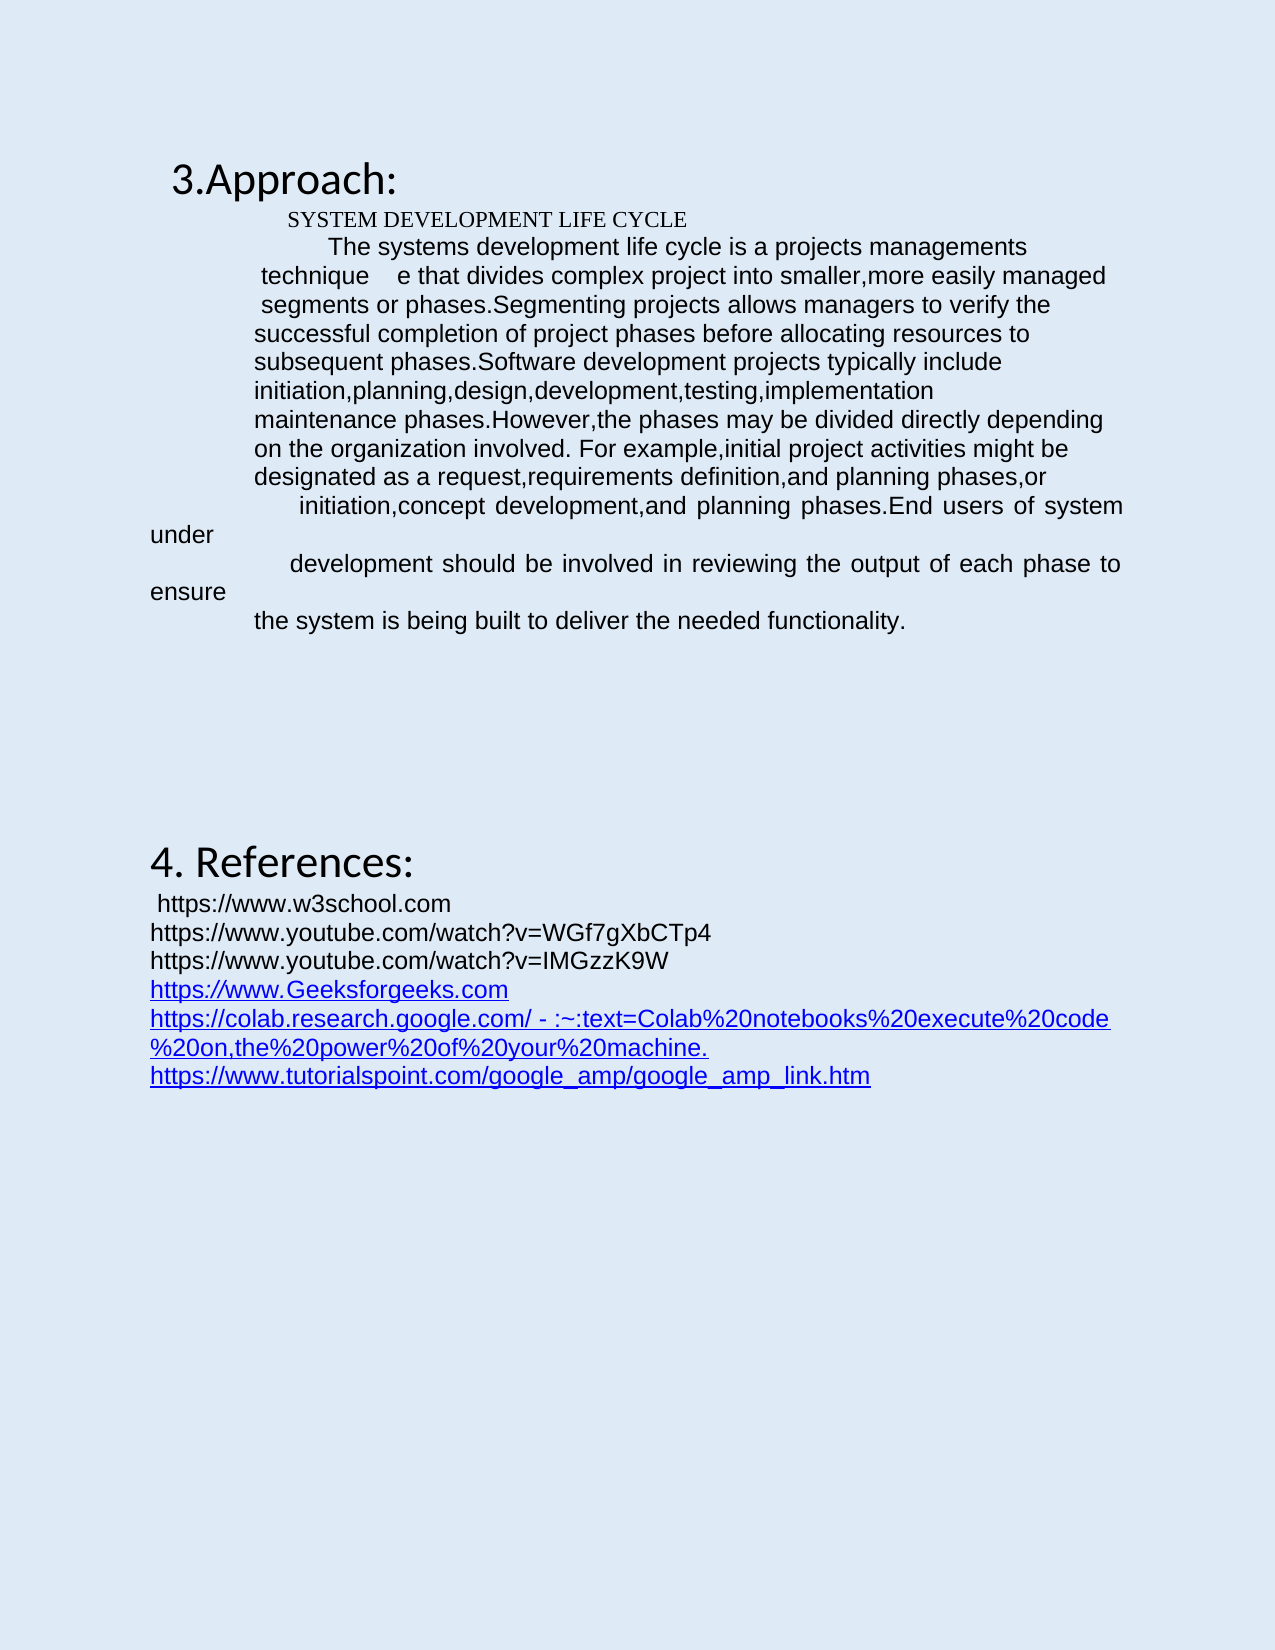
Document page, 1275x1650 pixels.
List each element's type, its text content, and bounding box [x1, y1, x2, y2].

text 3.Approach: [150, 150, 1125, 206]
text subsequent phases.Software development projects typically include [150, 347, 1125, 376]
text segments or phases.Segmenting projects allows managers to verify the [150, 290, 1125, 318]
text successful completion of project phases before allocating resources to [150, 318, 1125, 347]
text https://www.tutorialspoint.com/google_amp/google_amp_link.htm [150, 1061, 1125, 1090]
text the system is being built to deliver the needed functionality. [150, 606, 1125, 635]
text https://www.youtube.com/watch?v=WGf7gXbCTp4 [150, 918, 1125, 946]
text https://colab.research.google.com/ - :~:text=Colab%20notebooks%20execute%20code%20on,the%20power%20of%20your%20machine. [150, 1004, 1125, 1061]
text maintenance phases.However,the phases may be divided directly depending [150, 405, 1125, 433]
text designated as a request,requirements definition,and planning phases,or [150, 462, 1125, 491]
text development should be involved in reviewing the output of each phase to ensure [150, 548, 1125, 606]
text https://www.youtube.com/watch?v=IMGzzK9W [150, 946, 1125, 975]
text 4. References: [150, 833, 1125, 889]
text https://www.w3school.com [150, 889, 1125, 918]
text initiation,planning,design,development,testing,implementation [150, 376, 1125, 405]
text technique e that divides complex project into smaller,more easily managed [150, 261, 1125, 290]
text initiation,concept development,and planning phases.End users of system under [150, 491, 1125, 548]
text The systems development life cycle is a projects managements [150, 232, 1125, 261]
text SYSTEM DEVELOPMENT LIFE CYCLE [150, 206, 1125, 232]
text on the organization involved. For example,initial project activities might be [150, 433, 1125, 462]
text https://www.Geeksforgeeks.com [150, 975, 1125, 1004]
